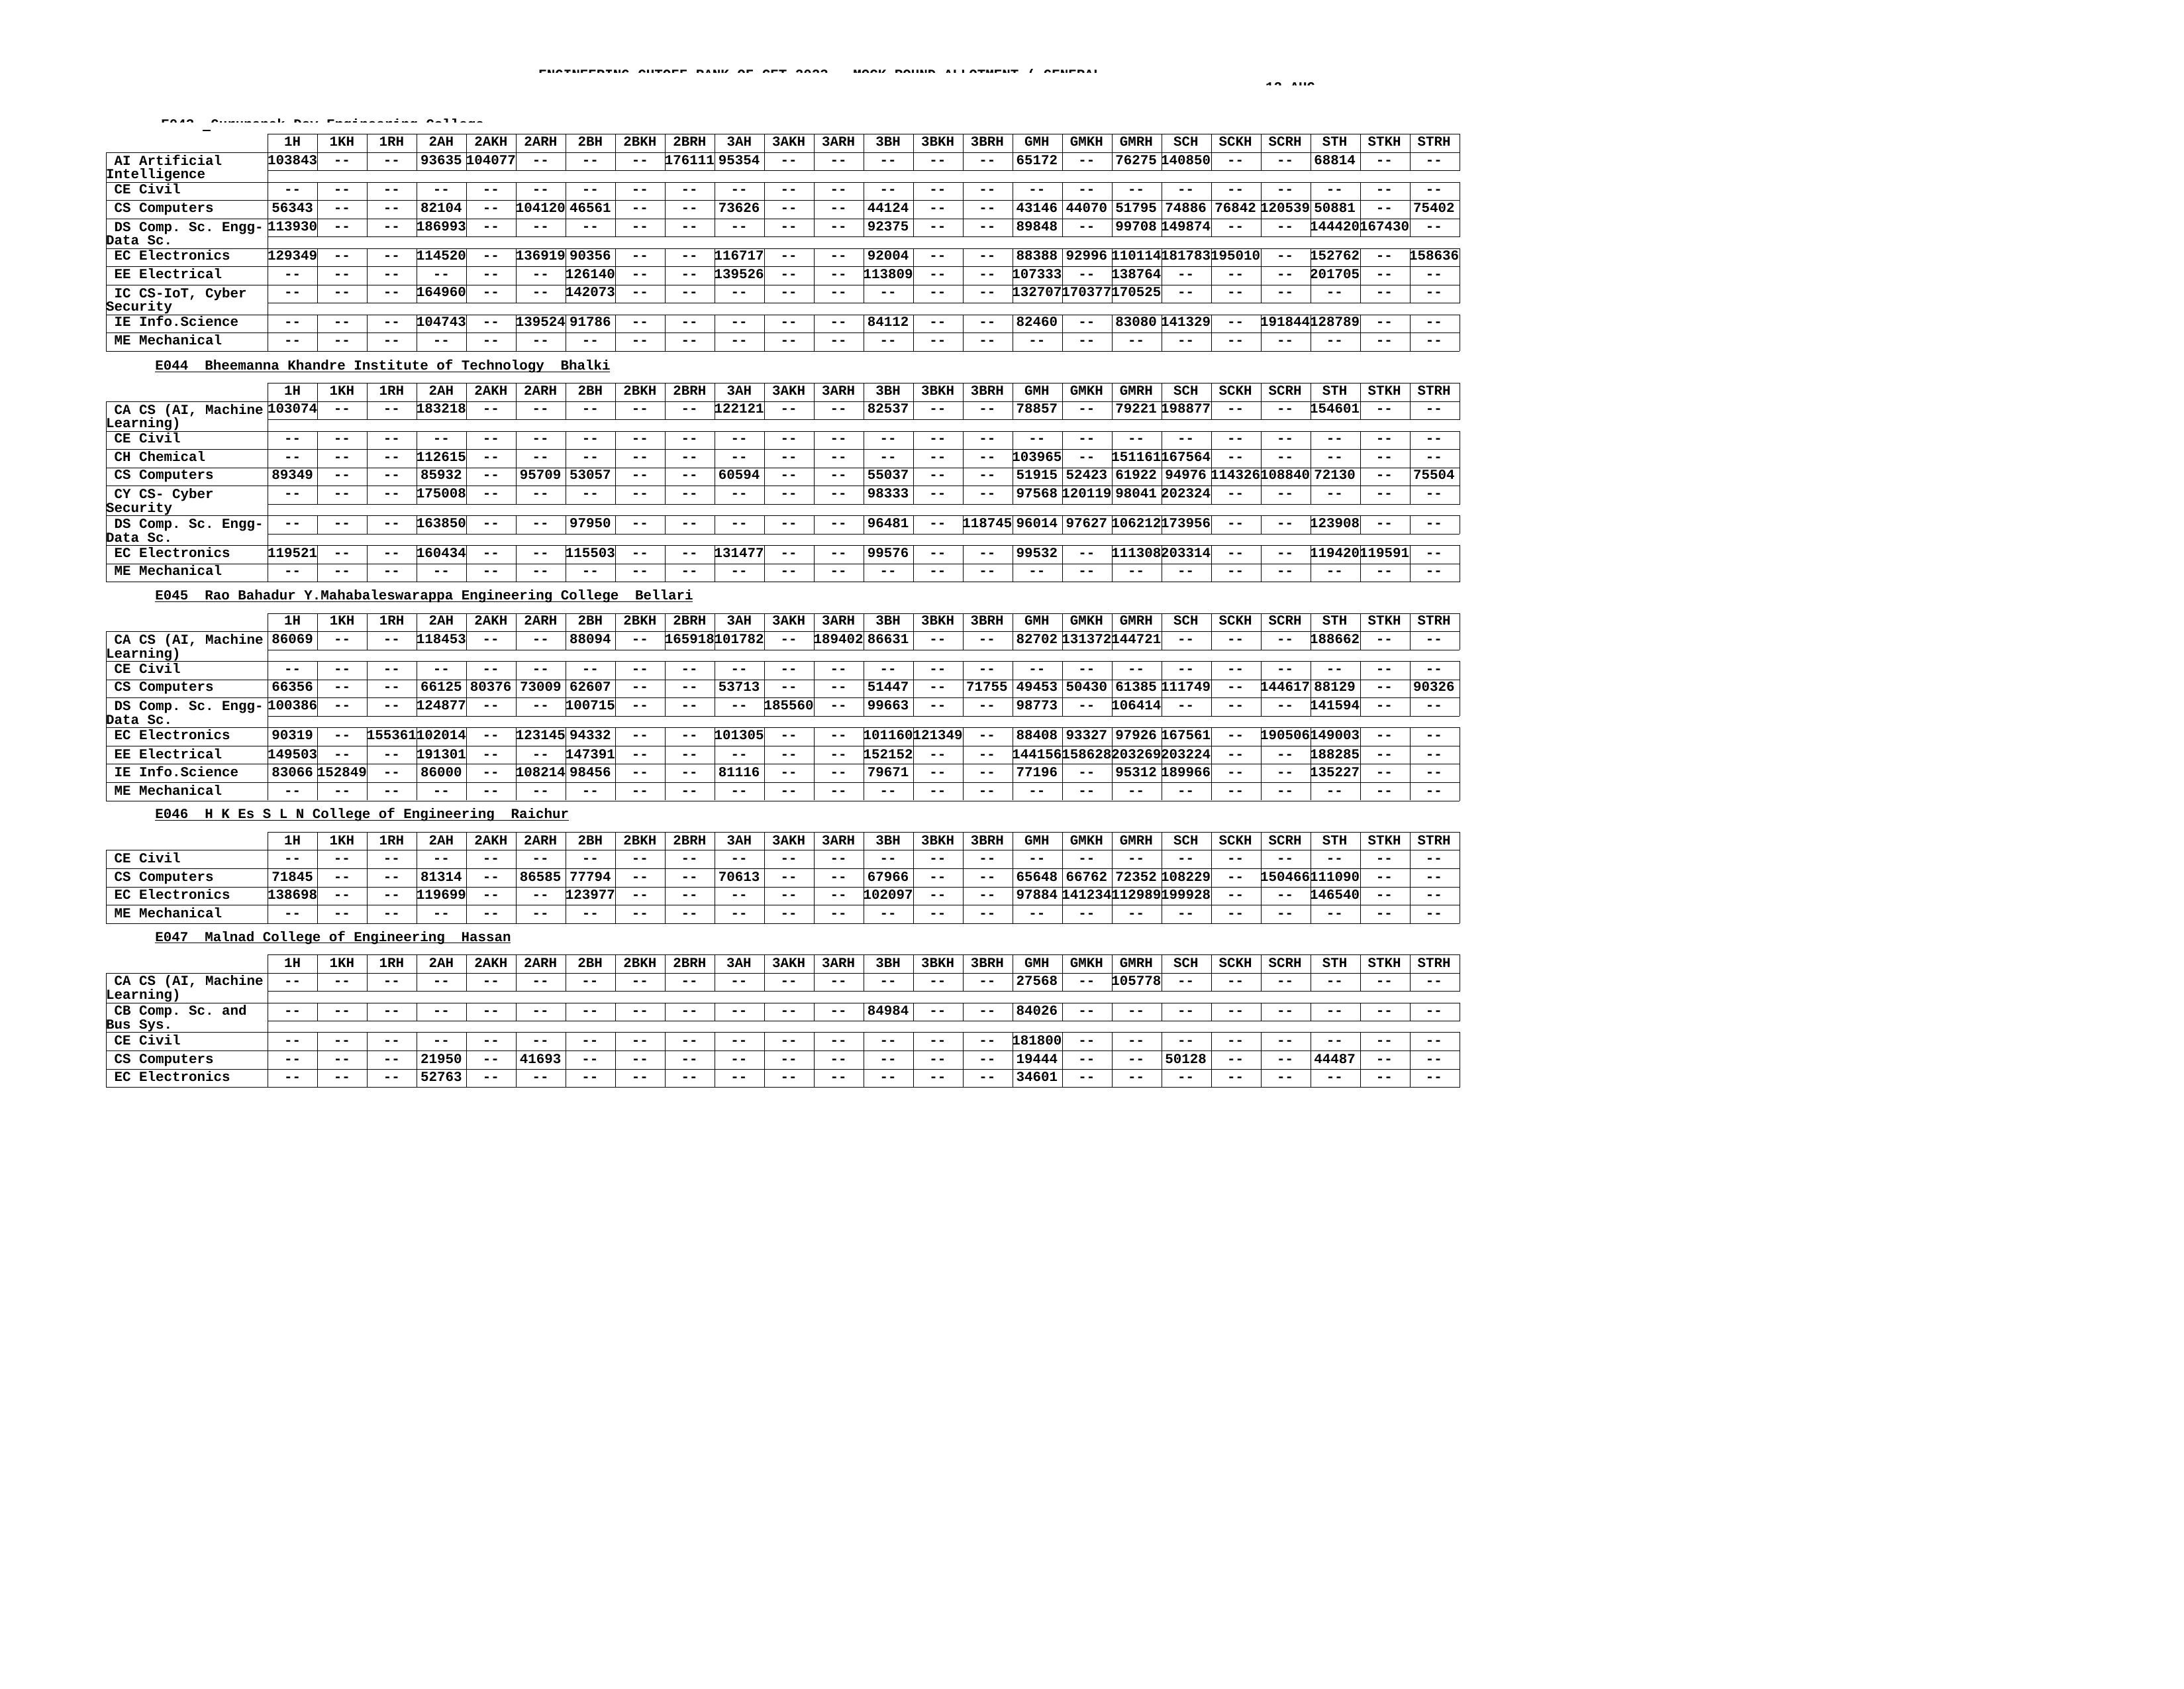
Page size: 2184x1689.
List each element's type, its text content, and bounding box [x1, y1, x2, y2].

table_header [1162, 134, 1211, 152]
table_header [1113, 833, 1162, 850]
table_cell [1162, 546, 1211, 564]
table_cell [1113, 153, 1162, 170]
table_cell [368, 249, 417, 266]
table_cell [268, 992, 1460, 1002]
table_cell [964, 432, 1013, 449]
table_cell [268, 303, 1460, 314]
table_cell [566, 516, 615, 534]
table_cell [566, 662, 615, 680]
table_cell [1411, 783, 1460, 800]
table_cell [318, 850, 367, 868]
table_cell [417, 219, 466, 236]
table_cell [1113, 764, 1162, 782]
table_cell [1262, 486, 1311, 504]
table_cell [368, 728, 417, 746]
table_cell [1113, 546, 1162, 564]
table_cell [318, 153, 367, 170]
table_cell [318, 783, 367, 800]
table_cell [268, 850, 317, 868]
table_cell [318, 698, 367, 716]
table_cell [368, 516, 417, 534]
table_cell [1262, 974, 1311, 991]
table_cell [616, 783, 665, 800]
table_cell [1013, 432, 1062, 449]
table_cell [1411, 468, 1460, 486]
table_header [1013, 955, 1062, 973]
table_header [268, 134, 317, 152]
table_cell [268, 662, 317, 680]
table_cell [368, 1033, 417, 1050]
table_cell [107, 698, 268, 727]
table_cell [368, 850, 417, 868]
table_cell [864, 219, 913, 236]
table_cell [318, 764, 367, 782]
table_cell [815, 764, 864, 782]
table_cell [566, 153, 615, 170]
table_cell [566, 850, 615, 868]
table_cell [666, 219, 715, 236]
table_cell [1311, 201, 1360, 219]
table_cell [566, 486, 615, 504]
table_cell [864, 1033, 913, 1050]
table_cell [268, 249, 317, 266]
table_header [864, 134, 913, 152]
text E047 Malnad College of Engineering Hassan [155, 930, 1863, 945]
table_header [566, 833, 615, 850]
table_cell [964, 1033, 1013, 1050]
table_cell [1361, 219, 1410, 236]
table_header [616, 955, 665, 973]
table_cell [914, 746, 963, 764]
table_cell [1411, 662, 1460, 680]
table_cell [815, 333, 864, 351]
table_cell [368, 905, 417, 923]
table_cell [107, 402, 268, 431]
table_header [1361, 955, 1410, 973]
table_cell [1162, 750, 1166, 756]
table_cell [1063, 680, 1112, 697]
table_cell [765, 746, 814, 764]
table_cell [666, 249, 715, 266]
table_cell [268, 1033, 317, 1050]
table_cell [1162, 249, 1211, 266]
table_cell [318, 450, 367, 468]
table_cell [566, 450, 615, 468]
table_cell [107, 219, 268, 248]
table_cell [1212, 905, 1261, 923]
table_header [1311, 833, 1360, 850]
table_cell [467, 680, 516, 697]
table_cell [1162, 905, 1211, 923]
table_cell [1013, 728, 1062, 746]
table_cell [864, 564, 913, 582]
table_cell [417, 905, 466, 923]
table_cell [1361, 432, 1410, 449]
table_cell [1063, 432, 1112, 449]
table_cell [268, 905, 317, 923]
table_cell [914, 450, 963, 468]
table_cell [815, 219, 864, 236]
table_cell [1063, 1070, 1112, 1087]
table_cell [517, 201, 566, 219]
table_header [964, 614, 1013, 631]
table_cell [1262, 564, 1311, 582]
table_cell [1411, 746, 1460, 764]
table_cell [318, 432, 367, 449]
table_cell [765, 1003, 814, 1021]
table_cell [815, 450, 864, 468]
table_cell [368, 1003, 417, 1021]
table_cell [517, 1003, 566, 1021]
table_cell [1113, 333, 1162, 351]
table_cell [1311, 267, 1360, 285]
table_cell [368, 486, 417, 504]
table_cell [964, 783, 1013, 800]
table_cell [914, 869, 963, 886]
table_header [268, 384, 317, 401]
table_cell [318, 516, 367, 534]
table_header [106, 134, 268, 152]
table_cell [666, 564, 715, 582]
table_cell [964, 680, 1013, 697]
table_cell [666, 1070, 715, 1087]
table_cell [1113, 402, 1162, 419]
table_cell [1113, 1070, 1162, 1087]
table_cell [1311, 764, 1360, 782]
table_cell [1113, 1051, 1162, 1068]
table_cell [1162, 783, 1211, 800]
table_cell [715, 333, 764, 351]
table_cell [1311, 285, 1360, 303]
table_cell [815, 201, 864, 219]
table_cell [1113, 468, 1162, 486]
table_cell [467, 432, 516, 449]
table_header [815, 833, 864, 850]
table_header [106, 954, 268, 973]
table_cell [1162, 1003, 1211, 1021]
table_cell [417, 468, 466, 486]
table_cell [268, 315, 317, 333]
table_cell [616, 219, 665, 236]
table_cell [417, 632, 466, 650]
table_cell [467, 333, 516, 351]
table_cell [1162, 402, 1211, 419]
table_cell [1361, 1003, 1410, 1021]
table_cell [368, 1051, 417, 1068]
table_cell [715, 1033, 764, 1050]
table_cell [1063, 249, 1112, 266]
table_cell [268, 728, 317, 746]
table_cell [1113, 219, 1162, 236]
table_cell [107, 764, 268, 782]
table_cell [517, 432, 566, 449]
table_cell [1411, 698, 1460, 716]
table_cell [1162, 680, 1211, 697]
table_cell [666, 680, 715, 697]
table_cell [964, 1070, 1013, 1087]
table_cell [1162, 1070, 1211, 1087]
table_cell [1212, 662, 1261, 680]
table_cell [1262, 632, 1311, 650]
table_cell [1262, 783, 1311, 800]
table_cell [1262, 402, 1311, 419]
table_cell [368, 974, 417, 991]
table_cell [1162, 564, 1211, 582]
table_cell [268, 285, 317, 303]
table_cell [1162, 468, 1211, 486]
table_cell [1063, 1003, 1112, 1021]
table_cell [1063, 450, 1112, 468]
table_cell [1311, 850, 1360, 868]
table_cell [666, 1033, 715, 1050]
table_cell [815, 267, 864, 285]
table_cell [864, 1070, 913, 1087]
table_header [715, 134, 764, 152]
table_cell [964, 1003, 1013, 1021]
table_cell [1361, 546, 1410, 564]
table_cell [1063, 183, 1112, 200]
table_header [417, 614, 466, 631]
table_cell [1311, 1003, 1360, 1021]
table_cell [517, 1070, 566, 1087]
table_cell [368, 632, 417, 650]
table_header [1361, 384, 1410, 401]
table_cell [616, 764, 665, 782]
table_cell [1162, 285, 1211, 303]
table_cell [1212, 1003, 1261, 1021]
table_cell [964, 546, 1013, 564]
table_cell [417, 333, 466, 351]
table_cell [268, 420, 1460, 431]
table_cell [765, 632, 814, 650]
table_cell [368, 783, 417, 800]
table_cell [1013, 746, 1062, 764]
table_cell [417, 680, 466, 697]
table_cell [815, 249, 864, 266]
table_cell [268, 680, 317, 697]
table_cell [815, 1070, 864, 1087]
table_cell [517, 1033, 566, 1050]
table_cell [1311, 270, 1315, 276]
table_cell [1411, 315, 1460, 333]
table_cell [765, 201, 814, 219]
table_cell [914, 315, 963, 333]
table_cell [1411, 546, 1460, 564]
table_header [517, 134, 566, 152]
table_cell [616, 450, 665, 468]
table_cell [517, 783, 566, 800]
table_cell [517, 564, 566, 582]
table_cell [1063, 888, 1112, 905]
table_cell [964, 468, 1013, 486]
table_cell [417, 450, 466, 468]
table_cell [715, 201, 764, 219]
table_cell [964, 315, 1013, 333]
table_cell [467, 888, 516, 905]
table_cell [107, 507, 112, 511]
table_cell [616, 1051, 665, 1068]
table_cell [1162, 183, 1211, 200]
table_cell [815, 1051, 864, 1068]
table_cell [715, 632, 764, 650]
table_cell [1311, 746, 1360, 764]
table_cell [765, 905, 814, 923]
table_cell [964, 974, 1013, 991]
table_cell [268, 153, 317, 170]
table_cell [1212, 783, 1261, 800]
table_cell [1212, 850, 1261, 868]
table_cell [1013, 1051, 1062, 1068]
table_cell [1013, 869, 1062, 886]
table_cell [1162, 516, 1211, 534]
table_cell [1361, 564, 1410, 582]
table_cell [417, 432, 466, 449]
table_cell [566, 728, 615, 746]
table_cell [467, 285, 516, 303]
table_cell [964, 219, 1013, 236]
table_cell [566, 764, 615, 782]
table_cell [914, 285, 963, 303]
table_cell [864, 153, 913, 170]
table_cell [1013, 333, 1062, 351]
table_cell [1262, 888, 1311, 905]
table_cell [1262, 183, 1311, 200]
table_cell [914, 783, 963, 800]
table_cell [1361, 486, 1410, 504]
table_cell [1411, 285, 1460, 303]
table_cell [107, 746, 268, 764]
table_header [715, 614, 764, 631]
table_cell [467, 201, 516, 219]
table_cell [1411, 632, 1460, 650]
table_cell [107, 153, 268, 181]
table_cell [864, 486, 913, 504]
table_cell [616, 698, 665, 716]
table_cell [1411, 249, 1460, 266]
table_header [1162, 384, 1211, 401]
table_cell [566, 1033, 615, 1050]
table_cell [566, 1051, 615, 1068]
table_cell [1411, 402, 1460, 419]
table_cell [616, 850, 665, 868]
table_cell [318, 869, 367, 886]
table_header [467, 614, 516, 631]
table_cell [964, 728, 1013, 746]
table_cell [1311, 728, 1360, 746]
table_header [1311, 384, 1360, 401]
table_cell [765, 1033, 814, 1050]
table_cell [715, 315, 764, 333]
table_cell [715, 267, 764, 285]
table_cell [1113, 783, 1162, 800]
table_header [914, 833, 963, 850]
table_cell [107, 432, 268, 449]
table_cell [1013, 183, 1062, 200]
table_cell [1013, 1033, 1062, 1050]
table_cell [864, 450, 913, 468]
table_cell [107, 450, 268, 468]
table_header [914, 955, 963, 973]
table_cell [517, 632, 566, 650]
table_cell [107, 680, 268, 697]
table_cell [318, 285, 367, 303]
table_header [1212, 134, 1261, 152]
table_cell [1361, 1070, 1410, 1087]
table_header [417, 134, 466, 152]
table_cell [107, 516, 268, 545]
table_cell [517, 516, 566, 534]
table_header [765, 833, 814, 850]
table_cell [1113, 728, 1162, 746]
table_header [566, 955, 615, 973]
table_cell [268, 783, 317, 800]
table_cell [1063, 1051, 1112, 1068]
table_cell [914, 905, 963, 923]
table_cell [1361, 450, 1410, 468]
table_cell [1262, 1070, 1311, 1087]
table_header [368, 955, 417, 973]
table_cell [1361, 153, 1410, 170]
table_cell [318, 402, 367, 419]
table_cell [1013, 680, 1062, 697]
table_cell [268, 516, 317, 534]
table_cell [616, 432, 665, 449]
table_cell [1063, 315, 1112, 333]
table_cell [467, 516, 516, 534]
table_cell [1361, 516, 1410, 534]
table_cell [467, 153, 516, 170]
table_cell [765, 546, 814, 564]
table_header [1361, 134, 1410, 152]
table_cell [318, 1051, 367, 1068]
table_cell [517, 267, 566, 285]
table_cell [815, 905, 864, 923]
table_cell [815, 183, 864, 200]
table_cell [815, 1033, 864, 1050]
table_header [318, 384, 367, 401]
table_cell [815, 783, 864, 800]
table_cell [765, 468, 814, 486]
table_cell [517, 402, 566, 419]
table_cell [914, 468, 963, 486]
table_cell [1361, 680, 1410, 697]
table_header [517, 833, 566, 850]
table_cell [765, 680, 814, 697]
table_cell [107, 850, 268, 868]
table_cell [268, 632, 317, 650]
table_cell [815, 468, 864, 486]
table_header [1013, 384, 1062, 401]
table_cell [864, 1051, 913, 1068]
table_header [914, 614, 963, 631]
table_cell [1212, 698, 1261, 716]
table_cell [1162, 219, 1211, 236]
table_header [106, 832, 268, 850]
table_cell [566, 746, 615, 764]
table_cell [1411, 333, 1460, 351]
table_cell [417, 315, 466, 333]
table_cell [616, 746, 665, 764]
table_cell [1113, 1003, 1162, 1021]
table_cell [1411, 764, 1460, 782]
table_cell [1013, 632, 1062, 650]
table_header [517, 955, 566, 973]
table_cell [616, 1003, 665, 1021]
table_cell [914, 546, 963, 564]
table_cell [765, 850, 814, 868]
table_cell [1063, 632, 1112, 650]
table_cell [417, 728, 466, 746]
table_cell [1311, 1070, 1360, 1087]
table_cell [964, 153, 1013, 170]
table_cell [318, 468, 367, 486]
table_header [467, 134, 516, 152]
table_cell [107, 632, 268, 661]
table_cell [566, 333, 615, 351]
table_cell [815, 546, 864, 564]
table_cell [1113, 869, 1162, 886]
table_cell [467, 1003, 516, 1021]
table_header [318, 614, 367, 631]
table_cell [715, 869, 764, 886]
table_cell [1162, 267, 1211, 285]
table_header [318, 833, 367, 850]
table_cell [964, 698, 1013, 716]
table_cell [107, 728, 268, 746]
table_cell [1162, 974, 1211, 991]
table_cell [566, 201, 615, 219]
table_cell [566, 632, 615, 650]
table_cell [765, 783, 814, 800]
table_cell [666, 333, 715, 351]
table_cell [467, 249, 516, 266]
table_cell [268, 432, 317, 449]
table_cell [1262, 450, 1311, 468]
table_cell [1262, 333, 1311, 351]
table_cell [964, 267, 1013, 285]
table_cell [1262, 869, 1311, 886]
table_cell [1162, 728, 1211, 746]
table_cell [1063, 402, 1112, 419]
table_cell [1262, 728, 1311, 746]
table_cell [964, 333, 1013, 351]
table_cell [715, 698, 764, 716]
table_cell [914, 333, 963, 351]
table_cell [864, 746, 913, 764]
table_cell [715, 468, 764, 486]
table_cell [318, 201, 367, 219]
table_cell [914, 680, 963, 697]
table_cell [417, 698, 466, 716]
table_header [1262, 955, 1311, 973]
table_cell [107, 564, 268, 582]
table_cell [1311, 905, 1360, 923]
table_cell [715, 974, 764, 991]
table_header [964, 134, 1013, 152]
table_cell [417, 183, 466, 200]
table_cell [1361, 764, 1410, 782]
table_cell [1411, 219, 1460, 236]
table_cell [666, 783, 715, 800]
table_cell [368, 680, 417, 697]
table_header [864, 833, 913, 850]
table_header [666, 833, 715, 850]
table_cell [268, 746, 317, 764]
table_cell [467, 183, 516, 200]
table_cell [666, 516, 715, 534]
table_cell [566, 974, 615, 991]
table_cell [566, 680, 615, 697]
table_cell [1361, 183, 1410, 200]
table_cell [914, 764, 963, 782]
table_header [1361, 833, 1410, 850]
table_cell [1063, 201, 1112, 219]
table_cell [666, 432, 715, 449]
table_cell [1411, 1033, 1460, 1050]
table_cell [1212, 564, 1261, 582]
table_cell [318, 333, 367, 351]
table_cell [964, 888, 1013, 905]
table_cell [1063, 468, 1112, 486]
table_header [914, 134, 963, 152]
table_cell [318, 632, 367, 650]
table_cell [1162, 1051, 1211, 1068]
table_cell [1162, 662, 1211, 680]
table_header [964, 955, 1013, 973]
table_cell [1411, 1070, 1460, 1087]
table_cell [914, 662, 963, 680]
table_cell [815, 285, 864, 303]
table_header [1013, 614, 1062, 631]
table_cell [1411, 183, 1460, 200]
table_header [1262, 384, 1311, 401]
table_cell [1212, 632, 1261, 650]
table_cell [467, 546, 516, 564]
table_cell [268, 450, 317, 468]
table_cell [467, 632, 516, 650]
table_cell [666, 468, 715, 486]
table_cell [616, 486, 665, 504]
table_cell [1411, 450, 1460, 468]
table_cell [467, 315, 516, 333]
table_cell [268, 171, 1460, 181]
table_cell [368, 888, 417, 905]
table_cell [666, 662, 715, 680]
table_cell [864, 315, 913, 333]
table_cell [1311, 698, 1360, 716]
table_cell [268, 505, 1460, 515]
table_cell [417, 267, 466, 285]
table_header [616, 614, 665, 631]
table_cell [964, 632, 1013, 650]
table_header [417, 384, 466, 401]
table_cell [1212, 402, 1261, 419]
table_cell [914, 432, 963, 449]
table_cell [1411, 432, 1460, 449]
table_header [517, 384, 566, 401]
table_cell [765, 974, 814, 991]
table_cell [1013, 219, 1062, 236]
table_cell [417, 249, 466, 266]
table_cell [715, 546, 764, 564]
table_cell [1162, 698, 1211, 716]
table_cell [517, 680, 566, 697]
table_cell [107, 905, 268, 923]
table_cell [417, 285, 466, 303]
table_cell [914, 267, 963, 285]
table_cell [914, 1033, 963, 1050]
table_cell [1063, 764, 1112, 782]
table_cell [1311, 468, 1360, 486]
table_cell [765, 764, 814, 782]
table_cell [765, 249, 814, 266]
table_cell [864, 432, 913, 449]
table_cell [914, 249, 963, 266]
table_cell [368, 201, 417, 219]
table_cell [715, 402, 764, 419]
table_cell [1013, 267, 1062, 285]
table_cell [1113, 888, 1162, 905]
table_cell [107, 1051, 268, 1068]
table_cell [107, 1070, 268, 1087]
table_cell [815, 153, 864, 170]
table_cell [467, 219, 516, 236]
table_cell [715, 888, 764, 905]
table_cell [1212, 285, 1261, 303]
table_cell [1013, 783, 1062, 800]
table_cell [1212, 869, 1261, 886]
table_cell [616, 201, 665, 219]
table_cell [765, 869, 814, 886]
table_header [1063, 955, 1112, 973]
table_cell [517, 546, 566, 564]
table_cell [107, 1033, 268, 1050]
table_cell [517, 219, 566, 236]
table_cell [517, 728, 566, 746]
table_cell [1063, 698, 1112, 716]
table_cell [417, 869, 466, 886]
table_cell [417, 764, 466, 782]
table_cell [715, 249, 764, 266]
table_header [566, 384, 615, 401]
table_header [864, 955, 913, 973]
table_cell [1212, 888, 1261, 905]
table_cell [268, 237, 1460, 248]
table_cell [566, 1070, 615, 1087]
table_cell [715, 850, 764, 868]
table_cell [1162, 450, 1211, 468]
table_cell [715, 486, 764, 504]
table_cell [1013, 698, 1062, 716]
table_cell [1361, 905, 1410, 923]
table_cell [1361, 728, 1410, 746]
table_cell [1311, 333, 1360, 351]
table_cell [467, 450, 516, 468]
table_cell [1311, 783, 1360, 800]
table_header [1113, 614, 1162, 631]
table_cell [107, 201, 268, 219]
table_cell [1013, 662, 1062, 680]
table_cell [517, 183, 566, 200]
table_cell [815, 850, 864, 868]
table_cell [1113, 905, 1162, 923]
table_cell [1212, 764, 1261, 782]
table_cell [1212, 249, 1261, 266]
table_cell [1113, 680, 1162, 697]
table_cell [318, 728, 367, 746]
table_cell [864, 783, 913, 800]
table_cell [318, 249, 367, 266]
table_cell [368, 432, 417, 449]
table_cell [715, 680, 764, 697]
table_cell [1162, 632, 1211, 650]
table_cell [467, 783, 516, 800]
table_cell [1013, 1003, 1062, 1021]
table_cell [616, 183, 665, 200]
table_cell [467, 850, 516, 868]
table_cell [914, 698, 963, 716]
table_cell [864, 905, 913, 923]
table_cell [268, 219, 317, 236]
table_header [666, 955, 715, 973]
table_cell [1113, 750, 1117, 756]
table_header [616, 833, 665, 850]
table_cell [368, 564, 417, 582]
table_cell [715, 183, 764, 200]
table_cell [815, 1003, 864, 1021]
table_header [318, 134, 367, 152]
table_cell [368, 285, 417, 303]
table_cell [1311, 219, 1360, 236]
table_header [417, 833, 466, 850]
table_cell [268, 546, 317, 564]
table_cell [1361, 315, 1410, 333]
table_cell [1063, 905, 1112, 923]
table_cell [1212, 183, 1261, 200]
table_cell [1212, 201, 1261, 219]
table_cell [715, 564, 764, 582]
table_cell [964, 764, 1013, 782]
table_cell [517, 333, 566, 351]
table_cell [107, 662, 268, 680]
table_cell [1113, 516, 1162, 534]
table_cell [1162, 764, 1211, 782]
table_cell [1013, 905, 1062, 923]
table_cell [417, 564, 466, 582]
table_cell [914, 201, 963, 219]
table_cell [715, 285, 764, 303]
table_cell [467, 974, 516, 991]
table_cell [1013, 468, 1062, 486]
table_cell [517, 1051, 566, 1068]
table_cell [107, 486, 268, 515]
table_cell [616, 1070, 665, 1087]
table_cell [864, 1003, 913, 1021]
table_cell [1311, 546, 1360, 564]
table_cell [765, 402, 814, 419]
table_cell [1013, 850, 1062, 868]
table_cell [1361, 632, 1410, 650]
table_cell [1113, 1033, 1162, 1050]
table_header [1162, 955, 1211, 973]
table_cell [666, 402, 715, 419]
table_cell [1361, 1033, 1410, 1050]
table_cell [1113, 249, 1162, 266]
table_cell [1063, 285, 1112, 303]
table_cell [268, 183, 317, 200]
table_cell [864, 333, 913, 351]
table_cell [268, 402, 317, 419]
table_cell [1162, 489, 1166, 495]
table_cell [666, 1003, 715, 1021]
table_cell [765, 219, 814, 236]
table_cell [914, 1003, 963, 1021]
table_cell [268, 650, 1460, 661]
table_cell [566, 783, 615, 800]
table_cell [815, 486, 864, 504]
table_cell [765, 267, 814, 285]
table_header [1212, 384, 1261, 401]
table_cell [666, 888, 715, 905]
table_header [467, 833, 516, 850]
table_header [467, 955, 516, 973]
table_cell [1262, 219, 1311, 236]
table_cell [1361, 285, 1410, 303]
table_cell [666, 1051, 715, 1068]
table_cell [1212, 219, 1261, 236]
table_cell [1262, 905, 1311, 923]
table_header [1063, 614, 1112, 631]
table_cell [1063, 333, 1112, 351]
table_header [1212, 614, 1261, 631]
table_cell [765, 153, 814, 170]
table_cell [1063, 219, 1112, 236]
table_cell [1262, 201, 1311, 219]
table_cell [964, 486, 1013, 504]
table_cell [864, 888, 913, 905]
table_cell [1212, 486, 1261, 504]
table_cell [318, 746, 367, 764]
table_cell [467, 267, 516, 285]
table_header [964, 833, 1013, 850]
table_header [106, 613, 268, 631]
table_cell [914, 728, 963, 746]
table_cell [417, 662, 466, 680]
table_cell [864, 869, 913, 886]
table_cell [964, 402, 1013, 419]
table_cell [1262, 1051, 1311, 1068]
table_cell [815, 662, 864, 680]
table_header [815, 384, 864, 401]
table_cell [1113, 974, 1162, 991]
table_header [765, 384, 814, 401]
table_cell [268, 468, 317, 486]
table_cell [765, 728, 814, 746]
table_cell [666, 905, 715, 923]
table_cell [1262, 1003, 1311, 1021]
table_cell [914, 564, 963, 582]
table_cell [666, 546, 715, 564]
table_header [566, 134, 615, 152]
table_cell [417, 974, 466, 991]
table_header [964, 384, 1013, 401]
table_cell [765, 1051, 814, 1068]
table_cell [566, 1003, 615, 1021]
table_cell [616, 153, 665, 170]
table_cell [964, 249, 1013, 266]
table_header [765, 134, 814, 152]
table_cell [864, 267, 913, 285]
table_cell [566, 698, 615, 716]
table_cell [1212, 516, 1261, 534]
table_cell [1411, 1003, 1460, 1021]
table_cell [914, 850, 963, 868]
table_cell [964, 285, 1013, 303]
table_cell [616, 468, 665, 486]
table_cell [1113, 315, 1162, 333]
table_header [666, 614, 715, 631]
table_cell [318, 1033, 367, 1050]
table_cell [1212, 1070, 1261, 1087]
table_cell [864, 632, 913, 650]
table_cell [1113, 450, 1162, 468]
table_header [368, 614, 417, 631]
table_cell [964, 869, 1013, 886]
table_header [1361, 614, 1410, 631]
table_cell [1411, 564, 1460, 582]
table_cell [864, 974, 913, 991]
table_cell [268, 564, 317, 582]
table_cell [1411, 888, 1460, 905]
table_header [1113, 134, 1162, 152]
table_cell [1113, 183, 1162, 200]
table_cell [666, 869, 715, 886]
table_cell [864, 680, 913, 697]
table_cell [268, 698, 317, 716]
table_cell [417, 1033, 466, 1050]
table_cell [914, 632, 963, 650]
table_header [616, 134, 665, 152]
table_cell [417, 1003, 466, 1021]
text E046 H K Es S L N College of Engineering Raichur [155, 807, 1863, 823]
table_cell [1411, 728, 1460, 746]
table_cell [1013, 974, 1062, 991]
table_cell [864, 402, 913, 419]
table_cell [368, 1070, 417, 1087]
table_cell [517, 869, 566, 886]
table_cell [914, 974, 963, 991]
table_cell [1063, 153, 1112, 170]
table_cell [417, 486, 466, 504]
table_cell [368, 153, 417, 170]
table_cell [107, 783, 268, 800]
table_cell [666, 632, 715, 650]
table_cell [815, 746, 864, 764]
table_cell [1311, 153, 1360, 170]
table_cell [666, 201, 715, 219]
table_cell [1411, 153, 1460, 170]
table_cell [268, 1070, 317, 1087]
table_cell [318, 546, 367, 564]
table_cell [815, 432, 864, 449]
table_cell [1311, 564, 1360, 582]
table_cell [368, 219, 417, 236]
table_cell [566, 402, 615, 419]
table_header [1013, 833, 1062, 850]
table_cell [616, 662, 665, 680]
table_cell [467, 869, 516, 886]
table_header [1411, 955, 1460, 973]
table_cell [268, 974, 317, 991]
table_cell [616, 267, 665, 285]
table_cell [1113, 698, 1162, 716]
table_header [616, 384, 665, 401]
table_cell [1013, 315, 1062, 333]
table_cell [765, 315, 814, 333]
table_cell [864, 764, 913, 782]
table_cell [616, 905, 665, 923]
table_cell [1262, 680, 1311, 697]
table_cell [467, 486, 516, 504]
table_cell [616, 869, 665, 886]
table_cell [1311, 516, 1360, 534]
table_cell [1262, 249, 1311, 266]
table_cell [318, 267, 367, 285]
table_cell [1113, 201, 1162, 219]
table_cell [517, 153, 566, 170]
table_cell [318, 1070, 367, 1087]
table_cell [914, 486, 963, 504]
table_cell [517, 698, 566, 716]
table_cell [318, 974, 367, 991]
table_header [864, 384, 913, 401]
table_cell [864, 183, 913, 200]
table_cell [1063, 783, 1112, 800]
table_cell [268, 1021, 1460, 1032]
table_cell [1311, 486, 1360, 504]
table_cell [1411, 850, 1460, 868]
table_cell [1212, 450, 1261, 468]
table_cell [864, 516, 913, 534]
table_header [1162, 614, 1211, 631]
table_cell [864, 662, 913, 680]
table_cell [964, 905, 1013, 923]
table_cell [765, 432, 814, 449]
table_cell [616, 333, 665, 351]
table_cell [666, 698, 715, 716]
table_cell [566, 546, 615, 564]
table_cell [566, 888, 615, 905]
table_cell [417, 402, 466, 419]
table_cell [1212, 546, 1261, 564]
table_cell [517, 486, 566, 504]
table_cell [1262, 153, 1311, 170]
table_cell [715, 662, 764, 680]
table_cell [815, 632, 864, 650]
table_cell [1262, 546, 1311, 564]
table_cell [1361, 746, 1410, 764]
text E045 Rao Bahadur Y.Mahabaleswarappa Engineering College Bellari [155, 588, 1863, 604]
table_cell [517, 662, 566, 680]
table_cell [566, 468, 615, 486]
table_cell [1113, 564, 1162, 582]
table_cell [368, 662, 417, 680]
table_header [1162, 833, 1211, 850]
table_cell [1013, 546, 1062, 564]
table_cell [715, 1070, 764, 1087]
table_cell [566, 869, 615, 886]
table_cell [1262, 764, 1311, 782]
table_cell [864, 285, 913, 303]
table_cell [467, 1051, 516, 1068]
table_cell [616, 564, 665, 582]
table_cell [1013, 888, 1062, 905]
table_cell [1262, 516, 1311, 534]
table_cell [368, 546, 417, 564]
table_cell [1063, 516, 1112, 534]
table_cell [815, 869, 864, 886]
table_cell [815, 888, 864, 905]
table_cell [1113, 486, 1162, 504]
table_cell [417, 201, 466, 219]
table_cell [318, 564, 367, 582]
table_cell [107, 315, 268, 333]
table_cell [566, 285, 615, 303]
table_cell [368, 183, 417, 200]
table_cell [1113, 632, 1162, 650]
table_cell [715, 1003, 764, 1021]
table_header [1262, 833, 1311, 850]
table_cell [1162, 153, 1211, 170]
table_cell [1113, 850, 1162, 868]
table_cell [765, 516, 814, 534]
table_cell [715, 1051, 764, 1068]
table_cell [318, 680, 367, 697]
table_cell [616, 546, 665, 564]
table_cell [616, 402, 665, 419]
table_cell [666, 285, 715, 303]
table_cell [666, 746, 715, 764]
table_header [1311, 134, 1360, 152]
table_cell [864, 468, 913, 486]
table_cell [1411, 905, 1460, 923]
text E044 Bheemanna Khandre Institute of Technology Bhalki [155, 358, 1863, 374]
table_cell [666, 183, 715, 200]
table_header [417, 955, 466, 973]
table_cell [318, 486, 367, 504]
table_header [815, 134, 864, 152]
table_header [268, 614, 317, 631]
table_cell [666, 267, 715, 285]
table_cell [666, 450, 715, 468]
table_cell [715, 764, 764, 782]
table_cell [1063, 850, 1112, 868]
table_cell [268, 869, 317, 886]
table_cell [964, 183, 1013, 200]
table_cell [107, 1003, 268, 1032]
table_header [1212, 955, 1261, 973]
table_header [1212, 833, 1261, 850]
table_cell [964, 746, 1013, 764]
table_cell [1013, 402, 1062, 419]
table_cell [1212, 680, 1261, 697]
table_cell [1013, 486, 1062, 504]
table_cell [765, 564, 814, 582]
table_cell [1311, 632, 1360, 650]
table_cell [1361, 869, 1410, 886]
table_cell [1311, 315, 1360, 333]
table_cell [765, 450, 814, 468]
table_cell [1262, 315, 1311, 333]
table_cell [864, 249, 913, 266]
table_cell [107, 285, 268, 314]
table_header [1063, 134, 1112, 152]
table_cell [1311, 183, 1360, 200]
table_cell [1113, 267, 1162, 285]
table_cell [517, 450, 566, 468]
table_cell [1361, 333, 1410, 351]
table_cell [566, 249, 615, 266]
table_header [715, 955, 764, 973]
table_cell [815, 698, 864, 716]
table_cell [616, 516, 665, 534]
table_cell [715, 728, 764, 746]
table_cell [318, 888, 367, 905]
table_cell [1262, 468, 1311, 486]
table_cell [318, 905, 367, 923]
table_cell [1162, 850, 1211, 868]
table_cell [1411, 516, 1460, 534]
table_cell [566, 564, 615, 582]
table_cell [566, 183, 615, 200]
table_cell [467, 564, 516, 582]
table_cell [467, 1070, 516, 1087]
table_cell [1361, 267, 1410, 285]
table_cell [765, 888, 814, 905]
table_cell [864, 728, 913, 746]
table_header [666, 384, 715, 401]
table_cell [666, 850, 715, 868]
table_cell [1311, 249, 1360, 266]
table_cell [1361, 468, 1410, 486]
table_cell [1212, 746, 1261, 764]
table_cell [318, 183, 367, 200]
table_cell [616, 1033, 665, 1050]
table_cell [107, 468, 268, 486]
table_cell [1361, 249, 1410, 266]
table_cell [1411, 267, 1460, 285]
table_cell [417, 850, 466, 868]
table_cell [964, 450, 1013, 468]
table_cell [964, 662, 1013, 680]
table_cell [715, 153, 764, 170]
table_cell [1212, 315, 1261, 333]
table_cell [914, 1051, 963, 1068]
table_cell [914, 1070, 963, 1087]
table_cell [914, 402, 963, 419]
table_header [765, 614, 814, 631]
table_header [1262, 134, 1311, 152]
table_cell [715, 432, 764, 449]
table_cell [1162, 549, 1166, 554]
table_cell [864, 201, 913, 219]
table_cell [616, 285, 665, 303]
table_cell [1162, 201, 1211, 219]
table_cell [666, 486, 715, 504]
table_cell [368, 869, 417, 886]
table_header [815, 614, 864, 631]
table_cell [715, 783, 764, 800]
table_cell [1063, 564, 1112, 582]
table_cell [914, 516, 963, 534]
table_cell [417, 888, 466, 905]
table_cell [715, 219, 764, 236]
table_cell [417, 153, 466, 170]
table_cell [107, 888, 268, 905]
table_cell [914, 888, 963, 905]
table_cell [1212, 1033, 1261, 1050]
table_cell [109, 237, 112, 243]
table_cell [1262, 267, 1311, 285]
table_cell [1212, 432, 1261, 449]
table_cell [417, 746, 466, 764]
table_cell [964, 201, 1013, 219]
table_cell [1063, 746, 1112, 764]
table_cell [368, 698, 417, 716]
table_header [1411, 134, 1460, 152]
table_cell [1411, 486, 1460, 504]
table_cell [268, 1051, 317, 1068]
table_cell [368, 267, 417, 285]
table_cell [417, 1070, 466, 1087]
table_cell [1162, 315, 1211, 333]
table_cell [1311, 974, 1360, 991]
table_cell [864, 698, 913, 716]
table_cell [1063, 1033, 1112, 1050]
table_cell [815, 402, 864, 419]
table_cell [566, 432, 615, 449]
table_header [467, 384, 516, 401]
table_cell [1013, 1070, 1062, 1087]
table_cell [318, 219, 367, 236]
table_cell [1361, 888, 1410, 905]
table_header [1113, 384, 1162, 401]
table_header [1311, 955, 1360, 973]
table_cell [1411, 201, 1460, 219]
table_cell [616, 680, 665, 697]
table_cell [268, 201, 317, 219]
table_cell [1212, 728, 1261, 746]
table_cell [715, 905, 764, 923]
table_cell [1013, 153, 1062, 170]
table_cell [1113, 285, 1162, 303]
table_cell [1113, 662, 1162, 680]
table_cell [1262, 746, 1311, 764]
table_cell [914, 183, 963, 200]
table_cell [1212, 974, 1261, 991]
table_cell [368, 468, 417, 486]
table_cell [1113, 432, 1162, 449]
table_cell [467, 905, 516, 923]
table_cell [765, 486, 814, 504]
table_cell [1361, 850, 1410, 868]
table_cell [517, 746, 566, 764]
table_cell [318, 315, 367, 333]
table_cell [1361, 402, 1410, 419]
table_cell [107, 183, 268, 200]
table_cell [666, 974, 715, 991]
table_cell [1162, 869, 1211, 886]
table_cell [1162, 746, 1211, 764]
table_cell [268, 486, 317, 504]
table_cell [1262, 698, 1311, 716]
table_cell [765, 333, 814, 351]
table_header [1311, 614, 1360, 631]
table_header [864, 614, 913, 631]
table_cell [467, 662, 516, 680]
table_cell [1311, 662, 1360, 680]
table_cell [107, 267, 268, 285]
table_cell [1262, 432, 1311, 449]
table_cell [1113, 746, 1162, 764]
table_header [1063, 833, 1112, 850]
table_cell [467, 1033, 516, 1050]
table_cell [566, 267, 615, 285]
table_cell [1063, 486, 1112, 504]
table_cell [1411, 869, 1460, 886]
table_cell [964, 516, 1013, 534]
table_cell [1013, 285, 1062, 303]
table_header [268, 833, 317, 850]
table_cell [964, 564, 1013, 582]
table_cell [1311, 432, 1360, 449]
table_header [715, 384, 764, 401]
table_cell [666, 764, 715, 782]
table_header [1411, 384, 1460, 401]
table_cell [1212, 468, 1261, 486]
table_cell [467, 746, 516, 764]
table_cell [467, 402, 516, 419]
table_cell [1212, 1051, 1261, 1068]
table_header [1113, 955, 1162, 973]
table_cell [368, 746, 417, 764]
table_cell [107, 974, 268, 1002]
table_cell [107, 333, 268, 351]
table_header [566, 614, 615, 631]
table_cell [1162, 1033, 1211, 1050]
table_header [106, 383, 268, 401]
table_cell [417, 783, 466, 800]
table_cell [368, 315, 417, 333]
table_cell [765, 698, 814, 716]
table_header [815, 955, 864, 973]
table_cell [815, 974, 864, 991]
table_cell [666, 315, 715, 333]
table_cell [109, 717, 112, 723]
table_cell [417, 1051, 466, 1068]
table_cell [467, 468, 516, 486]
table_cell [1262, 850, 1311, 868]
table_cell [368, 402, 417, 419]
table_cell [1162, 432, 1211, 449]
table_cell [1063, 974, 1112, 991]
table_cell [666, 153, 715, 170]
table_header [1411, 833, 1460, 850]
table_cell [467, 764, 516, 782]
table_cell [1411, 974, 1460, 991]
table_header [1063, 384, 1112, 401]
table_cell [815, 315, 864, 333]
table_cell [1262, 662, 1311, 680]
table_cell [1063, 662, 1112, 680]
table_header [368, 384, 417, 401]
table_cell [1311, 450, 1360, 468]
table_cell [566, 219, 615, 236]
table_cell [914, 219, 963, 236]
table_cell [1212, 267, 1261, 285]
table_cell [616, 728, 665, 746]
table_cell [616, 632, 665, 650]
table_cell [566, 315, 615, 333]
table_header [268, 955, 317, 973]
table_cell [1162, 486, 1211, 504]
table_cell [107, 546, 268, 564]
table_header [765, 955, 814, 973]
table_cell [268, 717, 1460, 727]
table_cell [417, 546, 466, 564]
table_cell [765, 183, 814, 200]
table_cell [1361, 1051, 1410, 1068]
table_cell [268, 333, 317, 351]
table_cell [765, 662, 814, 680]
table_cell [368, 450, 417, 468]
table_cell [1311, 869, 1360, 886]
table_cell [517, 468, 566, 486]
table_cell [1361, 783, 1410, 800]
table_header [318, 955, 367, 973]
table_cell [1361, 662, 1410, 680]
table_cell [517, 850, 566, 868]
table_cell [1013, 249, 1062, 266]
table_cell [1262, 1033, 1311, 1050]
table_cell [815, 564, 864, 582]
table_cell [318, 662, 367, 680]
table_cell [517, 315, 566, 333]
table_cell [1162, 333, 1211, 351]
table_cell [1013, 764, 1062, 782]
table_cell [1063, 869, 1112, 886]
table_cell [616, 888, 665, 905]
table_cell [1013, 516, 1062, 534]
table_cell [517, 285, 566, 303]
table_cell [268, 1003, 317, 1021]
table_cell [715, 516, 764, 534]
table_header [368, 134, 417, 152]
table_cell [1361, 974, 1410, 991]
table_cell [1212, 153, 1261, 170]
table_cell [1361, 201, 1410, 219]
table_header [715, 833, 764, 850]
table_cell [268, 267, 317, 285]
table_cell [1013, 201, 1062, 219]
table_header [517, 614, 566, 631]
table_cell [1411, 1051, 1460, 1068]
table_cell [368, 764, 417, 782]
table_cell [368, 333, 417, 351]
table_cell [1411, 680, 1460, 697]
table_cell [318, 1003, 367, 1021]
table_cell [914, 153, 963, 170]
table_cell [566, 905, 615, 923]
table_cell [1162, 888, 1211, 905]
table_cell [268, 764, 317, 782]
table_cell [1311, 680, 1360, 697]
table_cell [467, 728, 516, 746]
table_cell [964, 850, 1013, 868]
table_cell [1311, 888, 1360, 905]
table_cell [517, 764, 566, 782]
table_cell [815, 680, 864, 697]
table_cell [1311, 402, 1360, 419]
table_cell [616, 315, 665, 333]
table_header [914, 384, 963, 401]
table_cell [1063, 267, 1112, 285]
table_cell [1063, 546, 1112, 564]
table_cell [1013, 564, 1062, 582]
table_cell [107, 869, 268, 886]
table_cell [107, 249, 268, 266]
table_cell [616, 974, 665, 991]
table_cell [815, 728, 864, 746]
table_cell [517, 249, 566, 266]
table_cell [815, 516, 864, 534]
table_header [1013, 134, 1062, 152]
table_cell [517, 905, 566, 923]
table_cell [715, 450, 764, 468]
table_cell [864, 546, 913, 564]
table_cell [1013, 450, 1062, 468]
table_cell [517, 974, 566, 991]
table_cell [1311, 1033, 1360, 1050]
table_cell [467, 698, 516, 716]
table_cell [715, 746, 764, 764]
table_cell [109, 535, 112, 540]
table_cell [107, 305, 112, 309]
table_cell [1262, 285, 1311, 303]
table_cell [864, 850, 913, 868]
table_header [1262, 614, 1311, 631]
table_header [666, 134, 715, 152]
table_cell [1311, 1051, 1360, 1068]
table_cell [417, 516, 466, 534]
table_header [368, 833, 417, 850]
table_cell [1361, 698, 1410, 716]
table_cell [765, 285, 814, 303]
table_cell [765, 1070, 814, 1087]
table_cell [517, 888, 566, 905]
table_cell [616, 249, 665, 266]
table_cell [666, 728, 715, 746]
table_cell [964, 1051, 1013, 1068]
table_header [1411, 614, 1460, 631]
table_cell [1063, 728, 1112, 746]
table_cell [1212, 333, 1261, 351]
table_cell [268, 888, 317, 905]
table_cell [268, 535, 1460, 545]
